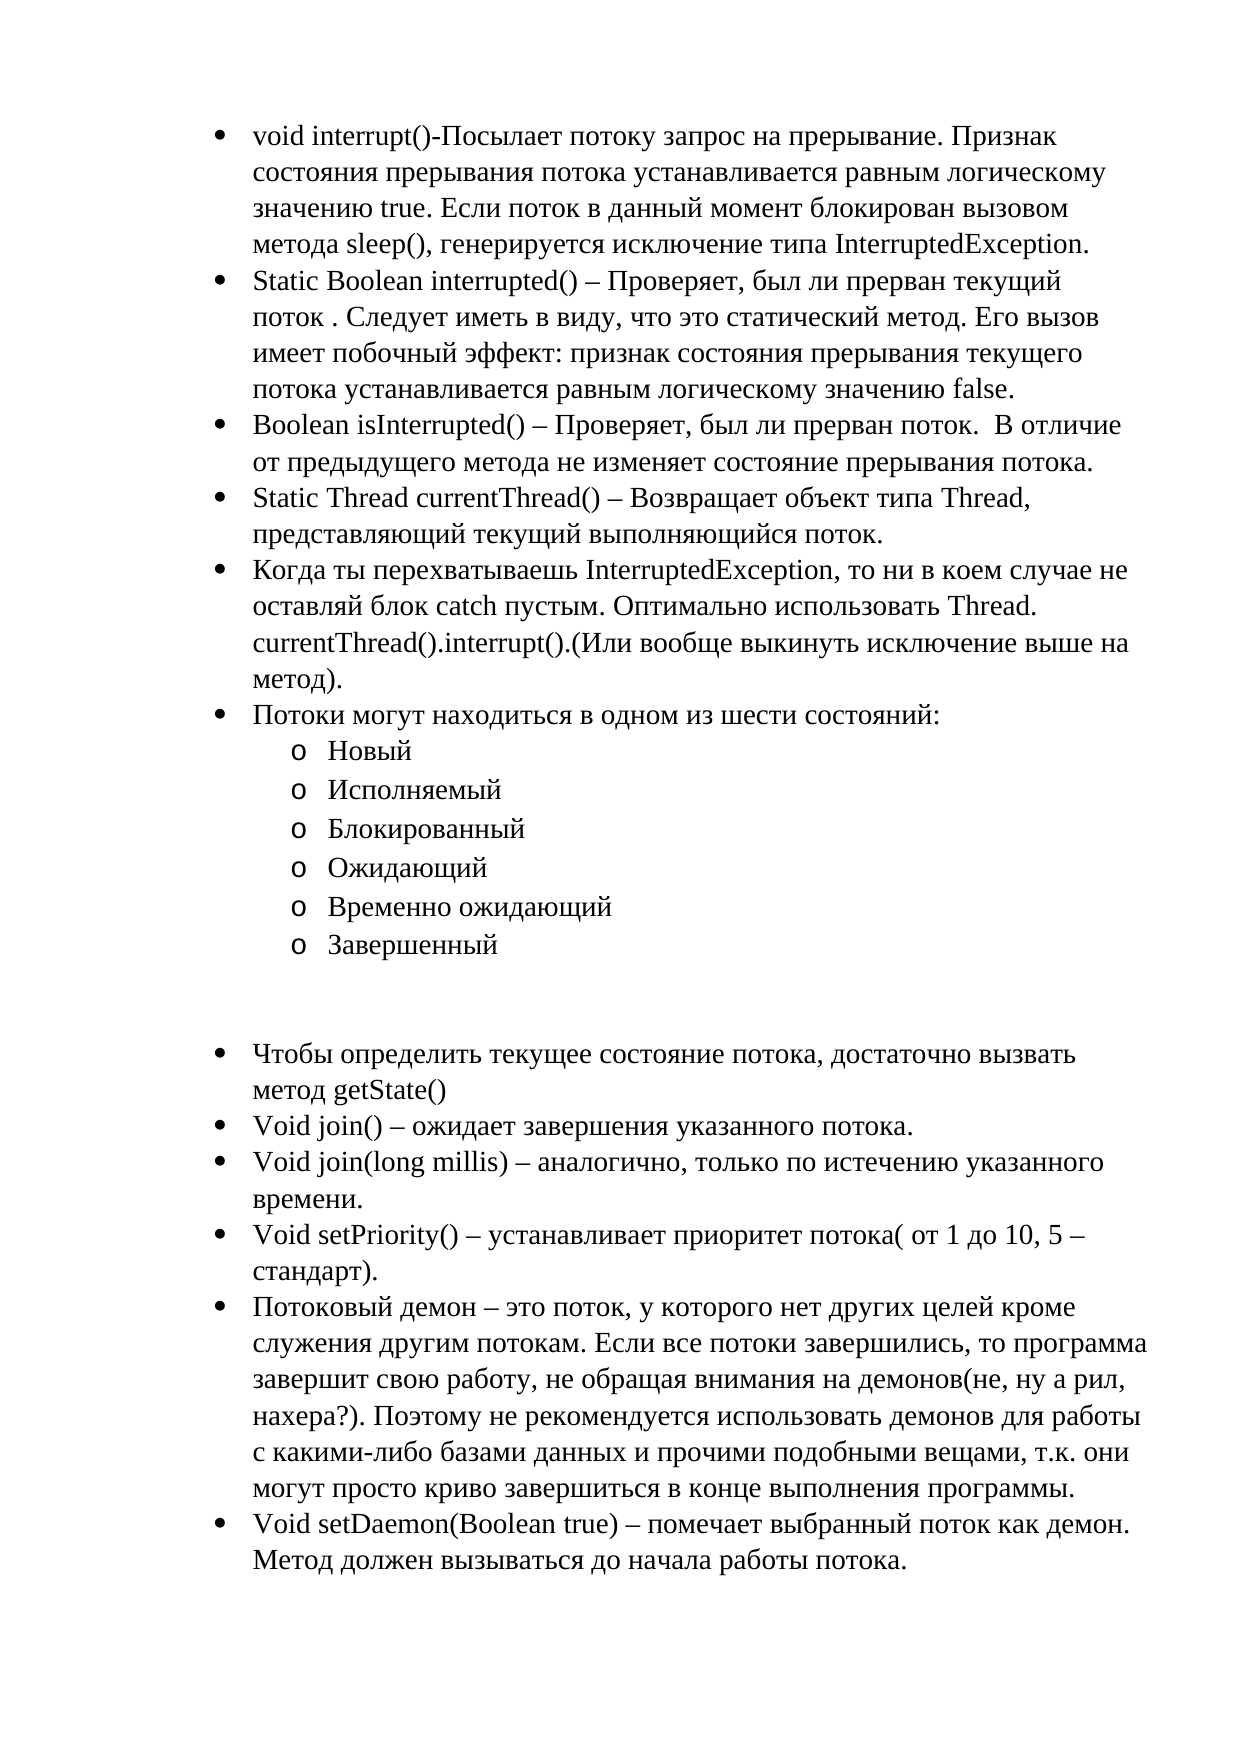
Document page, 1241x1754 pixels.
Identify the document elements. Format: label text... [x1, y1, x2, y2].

list Static Thread currentThread() – Возвращает объект типа Thread, представляющий текущий выполняющийся поток. [215, 480, 1152, 550]
list Завершенный [290, 927, 1152, 963]
list Временно ожидающий [290, 889, 1152, 925]
list Static Boolean interrupted() – Проверяет, был ли прерван текущий поток . Следует иметь в виду, что это статический метод. Его вызов имеет побочный эффект: признак состояния прерывания текущего потока устанавливается равным логическому значению false. [215, 263, 1152, 405]
list Void setDaemon(Boolean true) – помечает выбранный поток как демон. Метод должен вызываться до начала работы потока. [215, 1506, 1152, 1576]
list Void setPriority() – устанавливает приоритет потока( от 1 до 10, 5 – стандарт). [215, 1217, 1152, 1287]
list Чтобы определить текущее состояние потока, достаточно вызвать метод getState() [215, 1036, 1152, 1106]
list Boolean isInterrupted() – Проверяет, был ли прерван поток. В отличие от предыдущего метода не изменяет состояние прерывания потока. [215, 407, 1152, 477]
list Потоки могут находиться в одном из шести состояний: [215, 697, 1152, 731]
list Блокированный [290, 811, 1152, 847]
list Void join() – ожидает завершения указанного потока. [215, 1108, 1152, 1142]
list Ожидающий [290, 850, 1152, 886]
list Void join(long millis) – аналогично, только по истечению указанного времени. [215, 1144, 1152, 1214]
list void interrupt()-Посылает потоку запрос на прерывание. Признак состояния прерывания потока устанавливается равным логическому значению true. Если поток в данный момент блокирован вызовом метода sleep(), генерируется исключение типа InterruptedException. [215, 118, 1152, 260]
list Потоковый демон – это поток, у которого нет других целей кроме служения другим потокам. Если все потоки завершились, то программа завершит свою работу, не обращая внимания на демонов(не, ну а рил, нахера?). Поэтому не рекомендуется использовать демонов для работы с какими-либо базами данных и прочими подобными вещами, т.к. они могут просто криво завершиться в конце выполнения программы. [215, 1289, 1152, 1504]
list Новый [290, 733, 1152, 769]
list Исполняемый [290, 772, 1152, 808]
list Когда ты перехватываешь InterruptedException, то ни в коем случае не оставляй блок catch пустым. Оптимально использовать Thread. currentThread().interrupt().(Или вообще выкинуть исключение выше на метод). [215, 552, 1152, 694]
